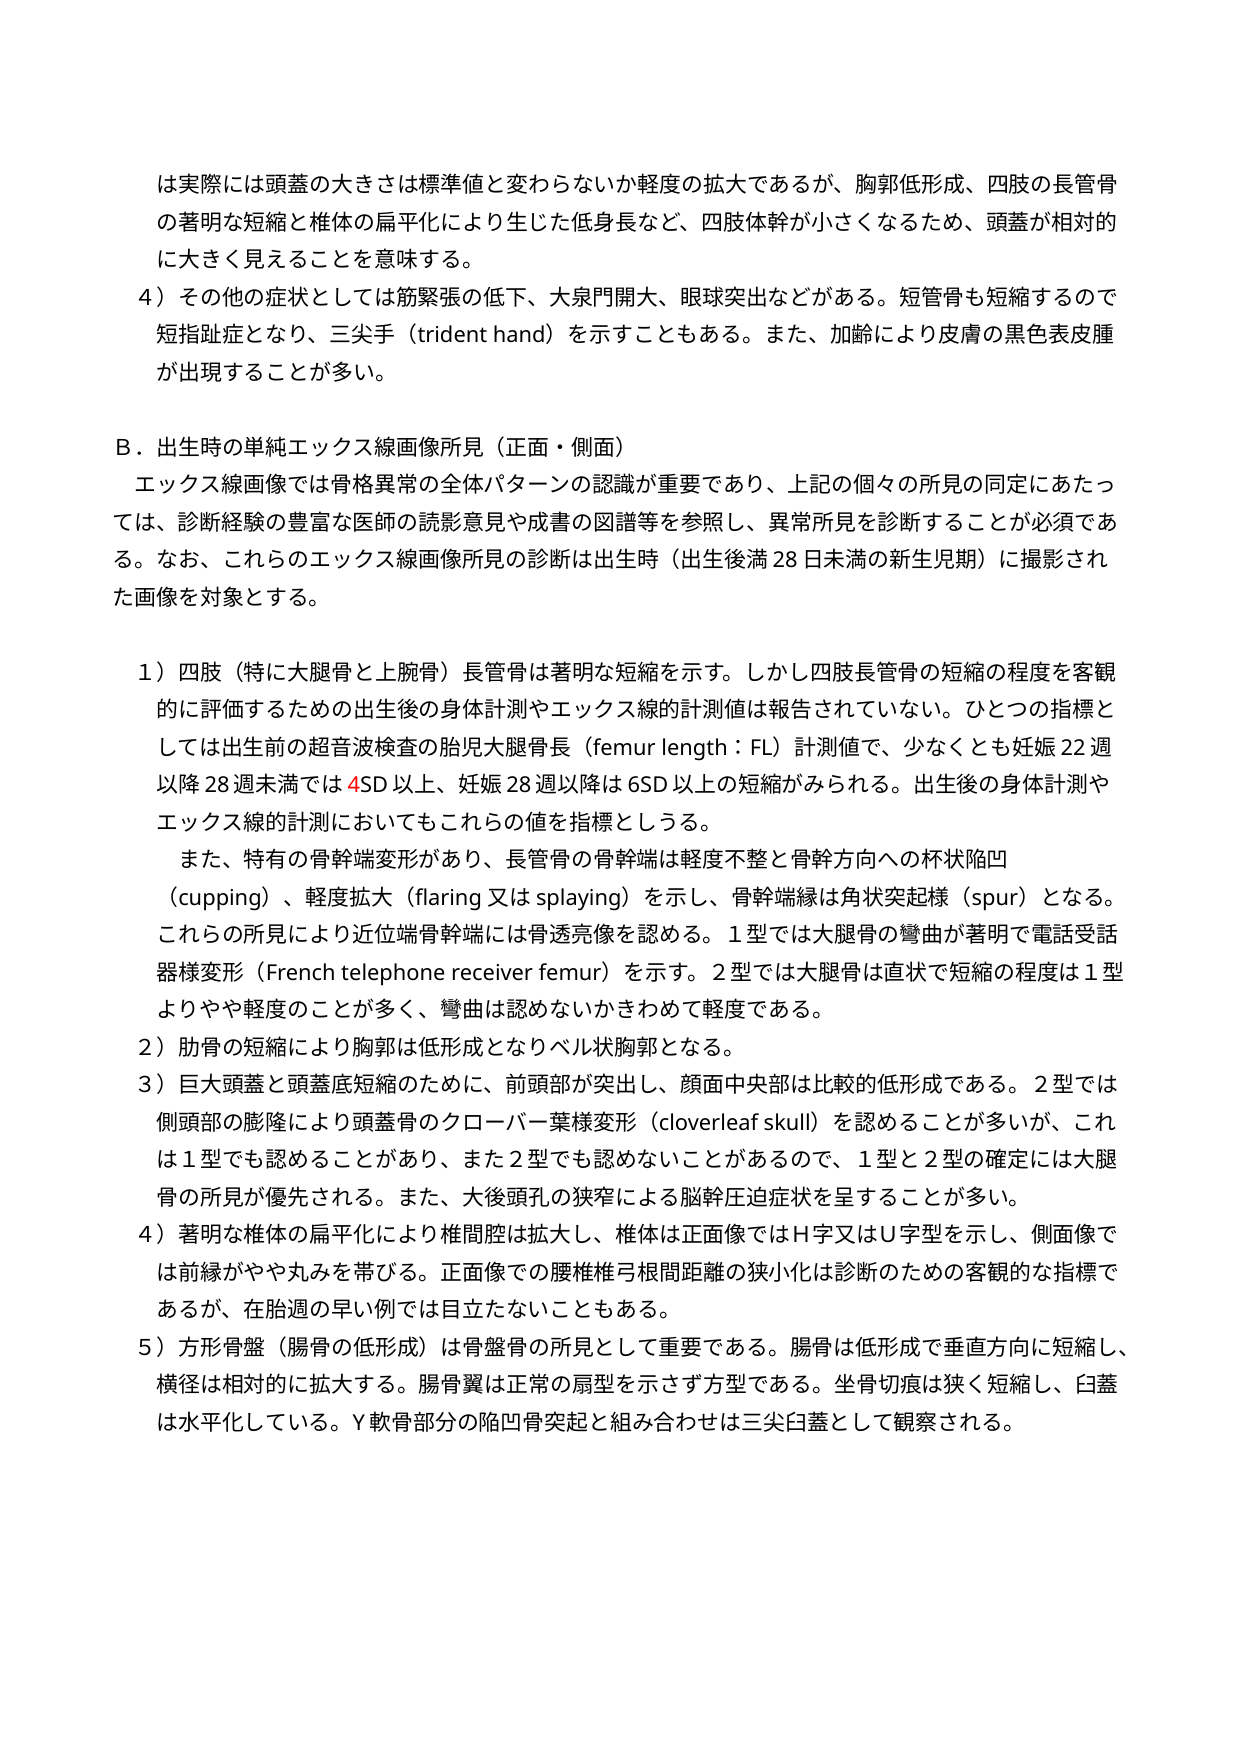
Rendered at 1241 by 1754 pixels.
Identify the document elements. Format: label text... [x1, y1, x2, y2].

text １）四肢（特に大腿骨と上腕骨）長管骨は著明な短縮を示す。しかし四肢長管骨の短縮の程度を客観的に評価するための出生後の身体計測やエックス線的計測値は報告されていない。ひとつの指標としては出生前の超音波検査の胎児大腿骨長（femur length：FL）計測値で、少なくとも妊娠22週以降28週未満では4SD以上、妊娠28週以降は6SD以上の短縮がみられる。出生後の身体計測やエックス線的計測においてもこれらの値を指標としうる。 [134, 652, 1128, 839]
text Ｂ．出生時の単純エックス線画像所見（正面・側面） [112, 427, 1128, 464]
text ３）巨大頭蓋と頭蓋底短縮のために、前頭部が突出し、顔面中央部は比較的低形成である。２型では側頭部の膨隆により頭蓋骨のクローバー葉様変形（cloverleaf skull）を認めることが多いが、これは１型でも認めることがあり、また２型でも認めないことがあるので、１型と２型の確定には大腿骨の所見が優先される。また、大後頭孔の狭窄による脳幹圧迫症状を呈することが多い。 [134, 1064, 1128, 1214]
text ２）肋骨の短縮により胸郭は低形成となりベル状胸郭となる。 [134, 1027, 1128, 1064]
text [134, 164, 1128, 277]
text ５）方形骨盤（腸骨の低形成）は骨盤骨の所見として重要である。腸骨は低形成で垂直方向に短縮し、横径は相対的に拡大する。腸骨翼は正常の扇型を示さず方型である。坐骨切痕は狭く短縮し、臼蓋は水平化している。Y軟骨部分の陥凹骨突起と組み合わせは三尖臼蓋として観察される。 [134, 1327, 1128, 1439]
text エックス線画像では骨格異常の全体パターンの認識が重要であり、上記の個々の所見の同定にあたっては、診断経験の豊富な医師の読影意見や成書の図譜等を参照し、異常所見を診断することが必須である。なお、これらのエックス線画像所見の診断は出生時（出生後満28日未満の新生児期）に撮影された画像を対象とする。 [112, 464, 1128, 614]
text ４）その他の症状としては筋緊張の低下、大泉門開大、眼球突出などがある。短管骨も短縮するので短指趾症となり、三尖手（trident hand）を示すこともある。また、加齢により皮膚の黒色表皮腫が出現することが多い。 [134, 277, 1128, 389]
text ４）著明な椎体の扁平化により椎間腔は拡大し、椎体は正面像ではＨ字又はＵ字型を示し、側面像では前縁がやや丸みを帯びる。正面像での腰椎椎弓根間距離の狭小化は診断のための客観的な指標であるが、在胎週の早い例では目立たないこともある。 [134, 1214, 1128, 1327]
text また、特有の骨幹端変形があり、長管骨の骨幹端は軽度不整と骨幹方向への杯状陥凹（cupping）、軽度拡大（flaring 又はsplaying）を示し、骨幹端縁は角状突起様（spur）となる。これらの所見により近位端骨幹端には骨透亮像を認める。１型では大腿骨の彎曲が著明で電話受話器様変形（French telephone receiver femur）を示す。２型では大腿骨は直状で短縮の程度は１型よりやや軽度のことが多く、彎曲は認めないかきわめて軽度である。 [134, 839, 1128, 1027]
